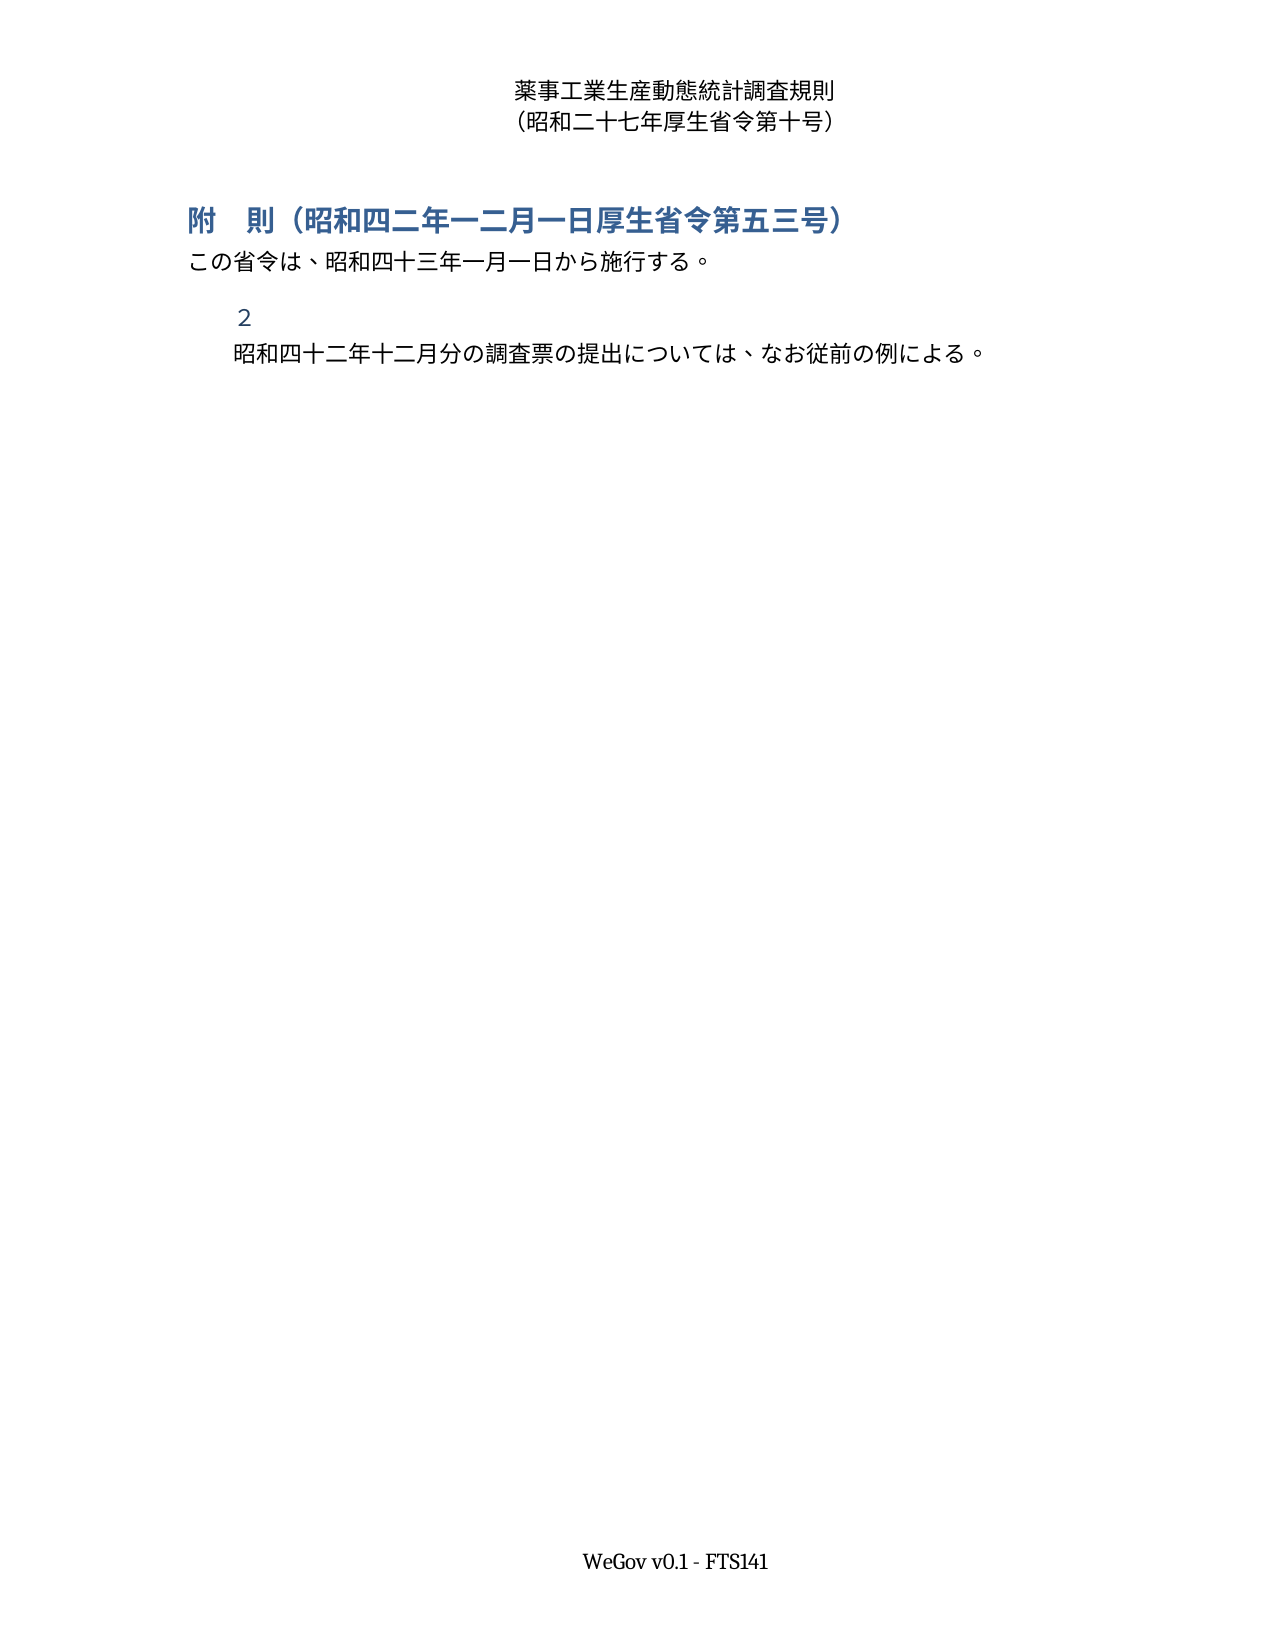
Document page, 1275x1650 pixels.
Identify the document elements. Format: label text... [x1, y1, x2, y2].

text この省令は、昭和四十三年一月一日から施行する。 [187, 246, 1087, 277]
subtitle 附 則（昭和四二年一二月一日厚生省令第五三号） [187, 200, 1087, 240]
text 昭和四十二年十二月分の調査票の提出については、なお従前の例による。 [233, 338, 1087, 369]
subtitle ２ [233, 302, 1087, 334]
